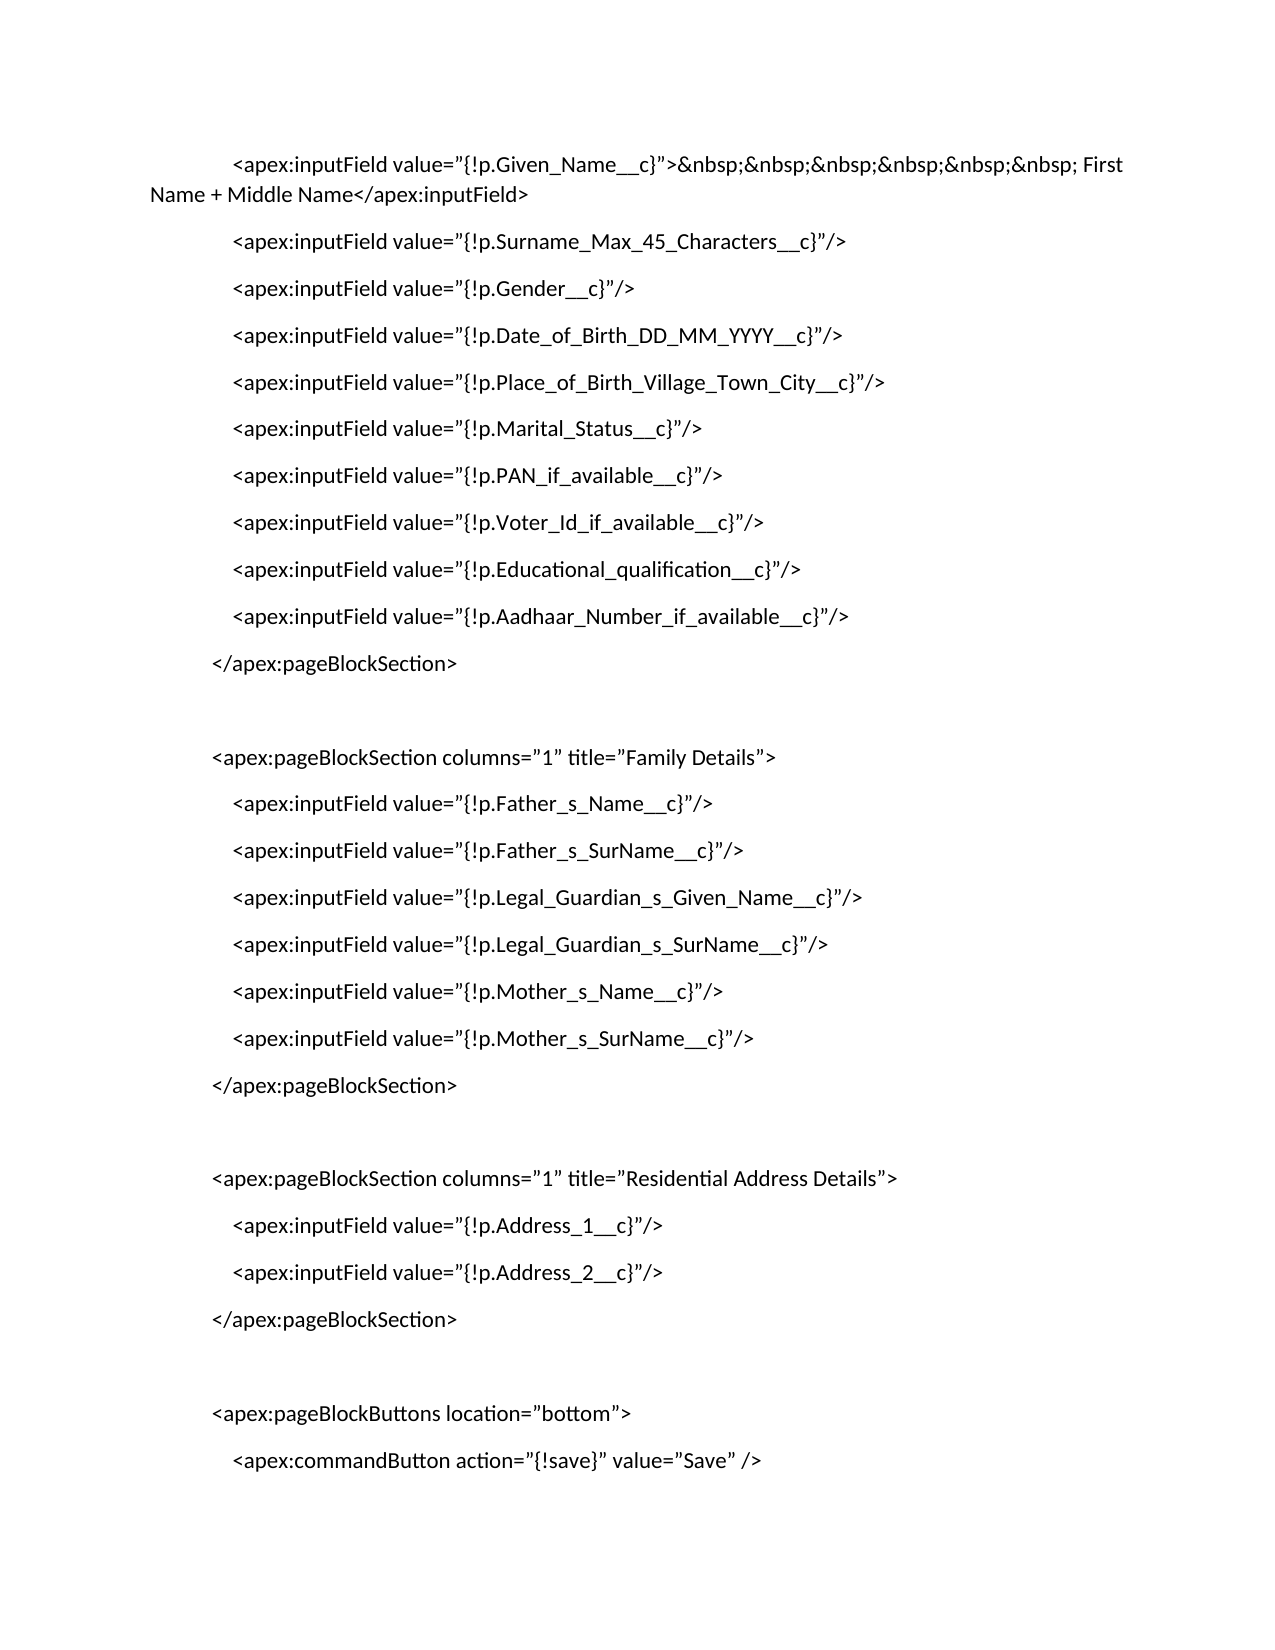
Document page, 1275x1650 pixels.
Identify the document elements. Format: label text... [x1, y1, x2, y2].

text <apex:inputField value=”{!p.Mother_s_SurName__c}”/> [150, 1024, 1125, 1052]
text <apex:inputField value=”{!p.Marital_Status__c}”/> [150, 414, 1125, 443]
text <apex:inputField value=”{!p.Educational_qualification__c}”/> [150, 555, 1125, 583]
text </apex:pageBlockSection> [150, 649, 1125, 677]
text <apex:inputField value=”{!p.Address_1__c}”/> [150, 1211, 1125, 1239]
text <apex:pageBlockButtons location=”bottom”> [150, 1399, 1125, 1427]
text <apex:inputField value=”{!p.Address_2__c}”/> [150, 1258, 1125, 1286]
text <apex:inputField value=”{!p.Father_s_SurName__c}”/> [150, 836, 1125, 864]
text <apex:inputField value=”{!p.Surname_Max_45_Characters__c}”/> [150, 227, 1125, 255]
text <apex:inputField value=”{!p.Legal_Guardian_s_Given_Name__c}”/> [150, 883, 1125, 911]
text <apex:inputField value=”{!p.Gender__c}”/> [150, 274, 1125, 302]
text <apex:commandButton action=”{!save}” value=”Save” /> [150, 1446, 1125, 1474]
text <apex:inputField value=”{!p.Legal_Guardian_s_SurName__c}”/> [150, 930, 1125, 958]
text </apex:pageBlockSection> [150, 1305, 1125, 1333]
text <apex:inputField value=”{!p.Aadhaar_Number_if_available__c}”/> [150, 602, 1125, 630]
text </apex:pageBlockSection> [150, 1071, 1125, 1099]
text <apex:inputField value=”{!p.Given_Name__c}”>&nbsp;&nbsp;&nbsp;&nbsp;&nbsp;&nbsp; First Name + Middle Name</apex:inputField> [150, 150, 1125, 208]
text <apex:pageBlockSection columns=”1” title=”Family Details”> [150, 743, 1125, 771]
text <apex:inputField value=”{!p.Voter_Id_if_available__c}”/> [150, 508, 1125, 536]
text <apex:inputField value=”{!p.Place_of_Birth_Village_Town_City__c}”/> [150, 368, 1125, 396]
text <apex:inputField value=”{!p.Date_of_Birth_DD_MM_YYYY__c}”/> [150, 321, 1125, 349]
text <apex:inputField value=”{!p.Father_s_Name__c}”/> [150, 789, 1125, 818]
text <apex:inputField value=”{!p.PAN_if_available__c}”/> [150, 461, 1125, 489]
text <apex:pageBlockSection columns=”1” title=”Residential Address Details”> [150, 1164, 1125, 1193]
text <apex:inputField value=”{!p.Mother_s_Name__c}”/> [150, 977, 1125, 1005]
